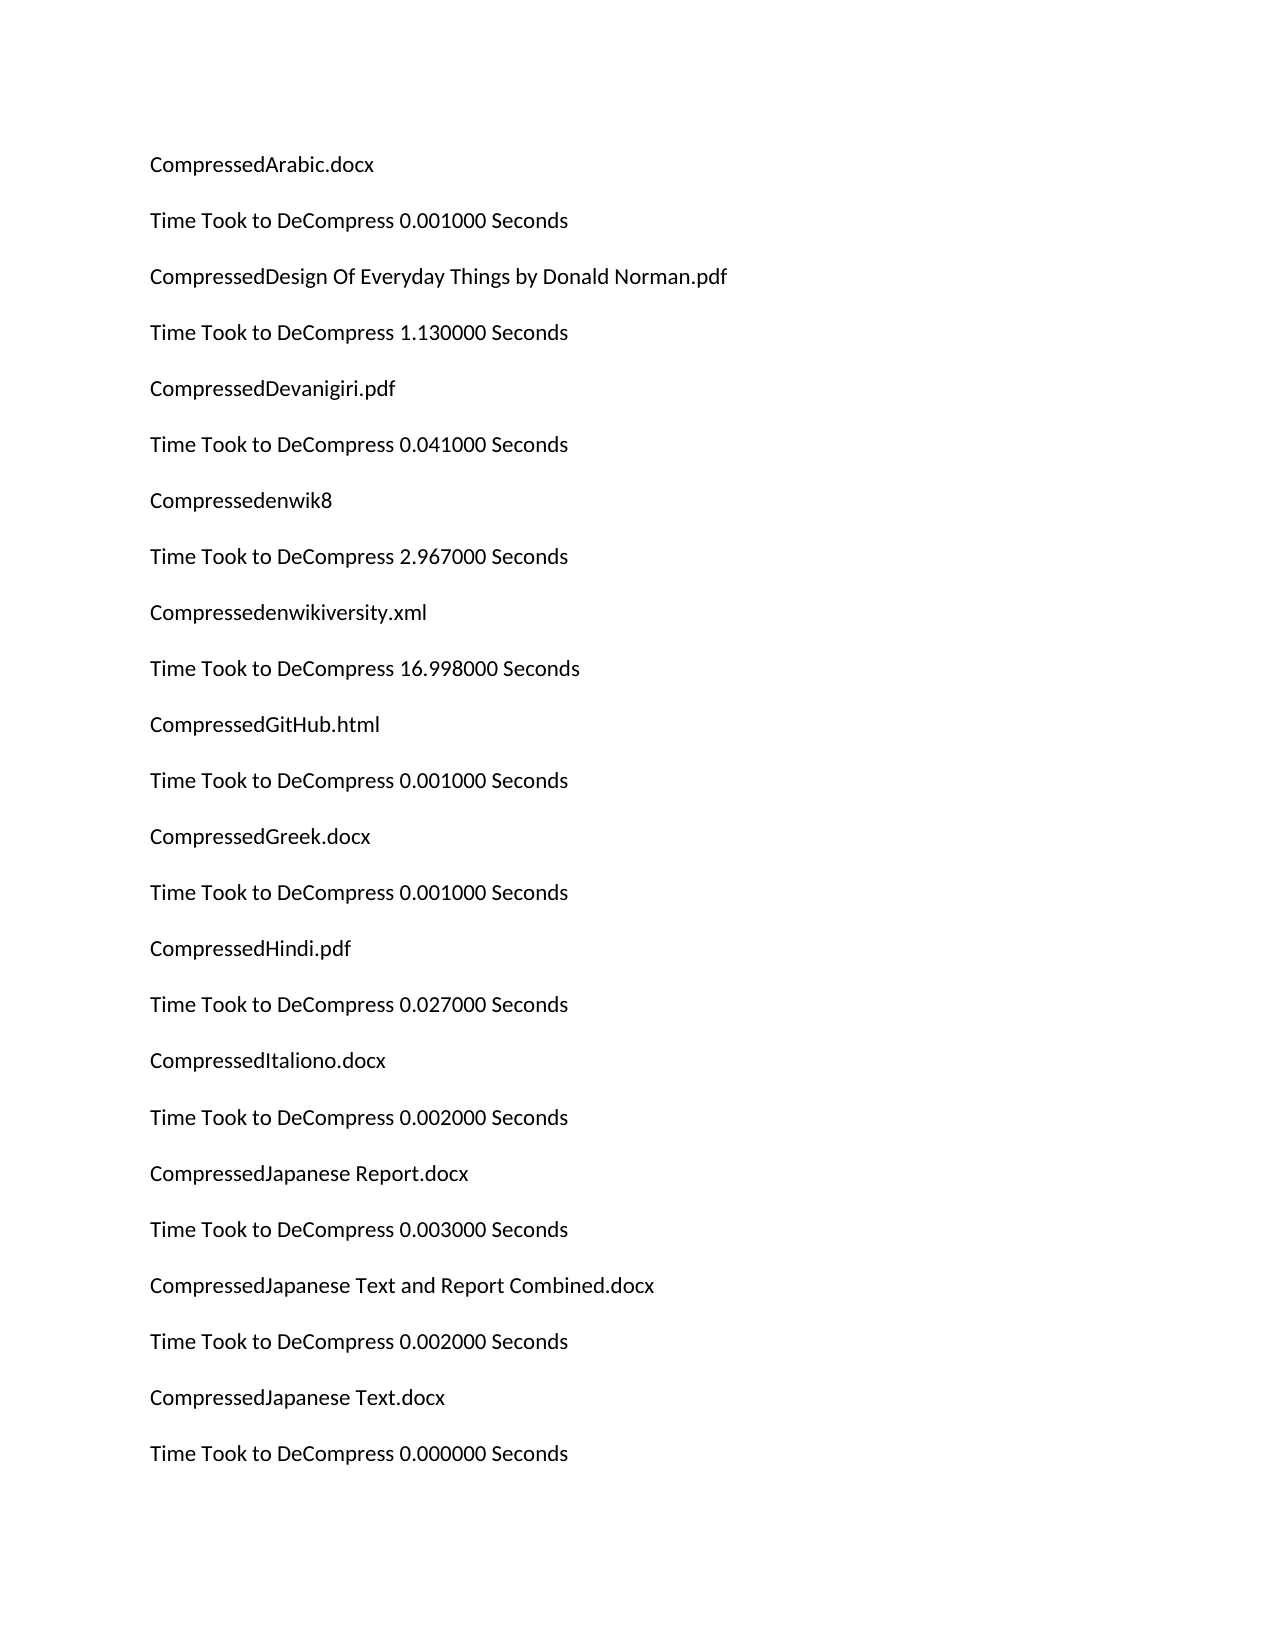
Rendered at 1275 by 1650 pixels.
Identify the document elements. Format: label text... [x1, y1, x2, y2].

text CompressedItaliono.docx [150, 1047, 1125, 1075]
text CompressedArabic.docx [150, 150, 1125, 178]
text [150, 1327, 1125, 1355]
text CompressedHindi.pdf [150, 934, 1125, 963]
text CompressedDevanigiri.pdf [150, 374, 1125, 402]
text CompressedGitHub.html [150, 710, 1125, 738]
text Time Took to DeCompress 0.001000 Seconds [150, 878, 1125, 907]
text CompressedJapanese Text.docx [150, 1383, 1125, 1411]
text CompressedDesign Of Everyday Things by Donald Norman.pdf [150, 262, 1125, 290]
text Time Took to DeCompress 0.001000 Seconds [150, 766, 1125, 794]
text Time Took to DeCompress 0.041000 Seconds [150, 430, 1125, 458]
text CompressedJapanese Text and Report Combined.docx [150, 1271, 1125, 1299]
text Time Took to DeCompress 2.967000 Seconds [150, 542, 1125, 570]
text CompressedJapanese Report.docx [150, 1159, 1125, 1187]
text Time Took to DeCompress 0.003000 Seconds [150, 1215, 1125, 1243]
text Compressedenwik8 [150, 486, 1125, 514]
text CompressedGreek.docx [150, 822, 1125, 851]
text Time Took to DeCompress 0.000000 Seconds [150, 1439, 1125, 1467]
text Compressedenwikiversity.xml [150, 598, 1125, 626]
text Time Took to DeCompress 0.027000 Seconds [150, 991, 1125, 1019]
text Time Took to DeCompress 1.130000 Seconds [150, 318, 1125, 346]
text Time Took to DeCompress 0.001000 Seconds [150, 206, 1125, 234]
text Time Took to DeCompress 16.998000 Seconds [150, 654, 1125, 682]
text Time Took to DeCompress 0.002000 Seconds [150, 1103, 1125, 1131]
